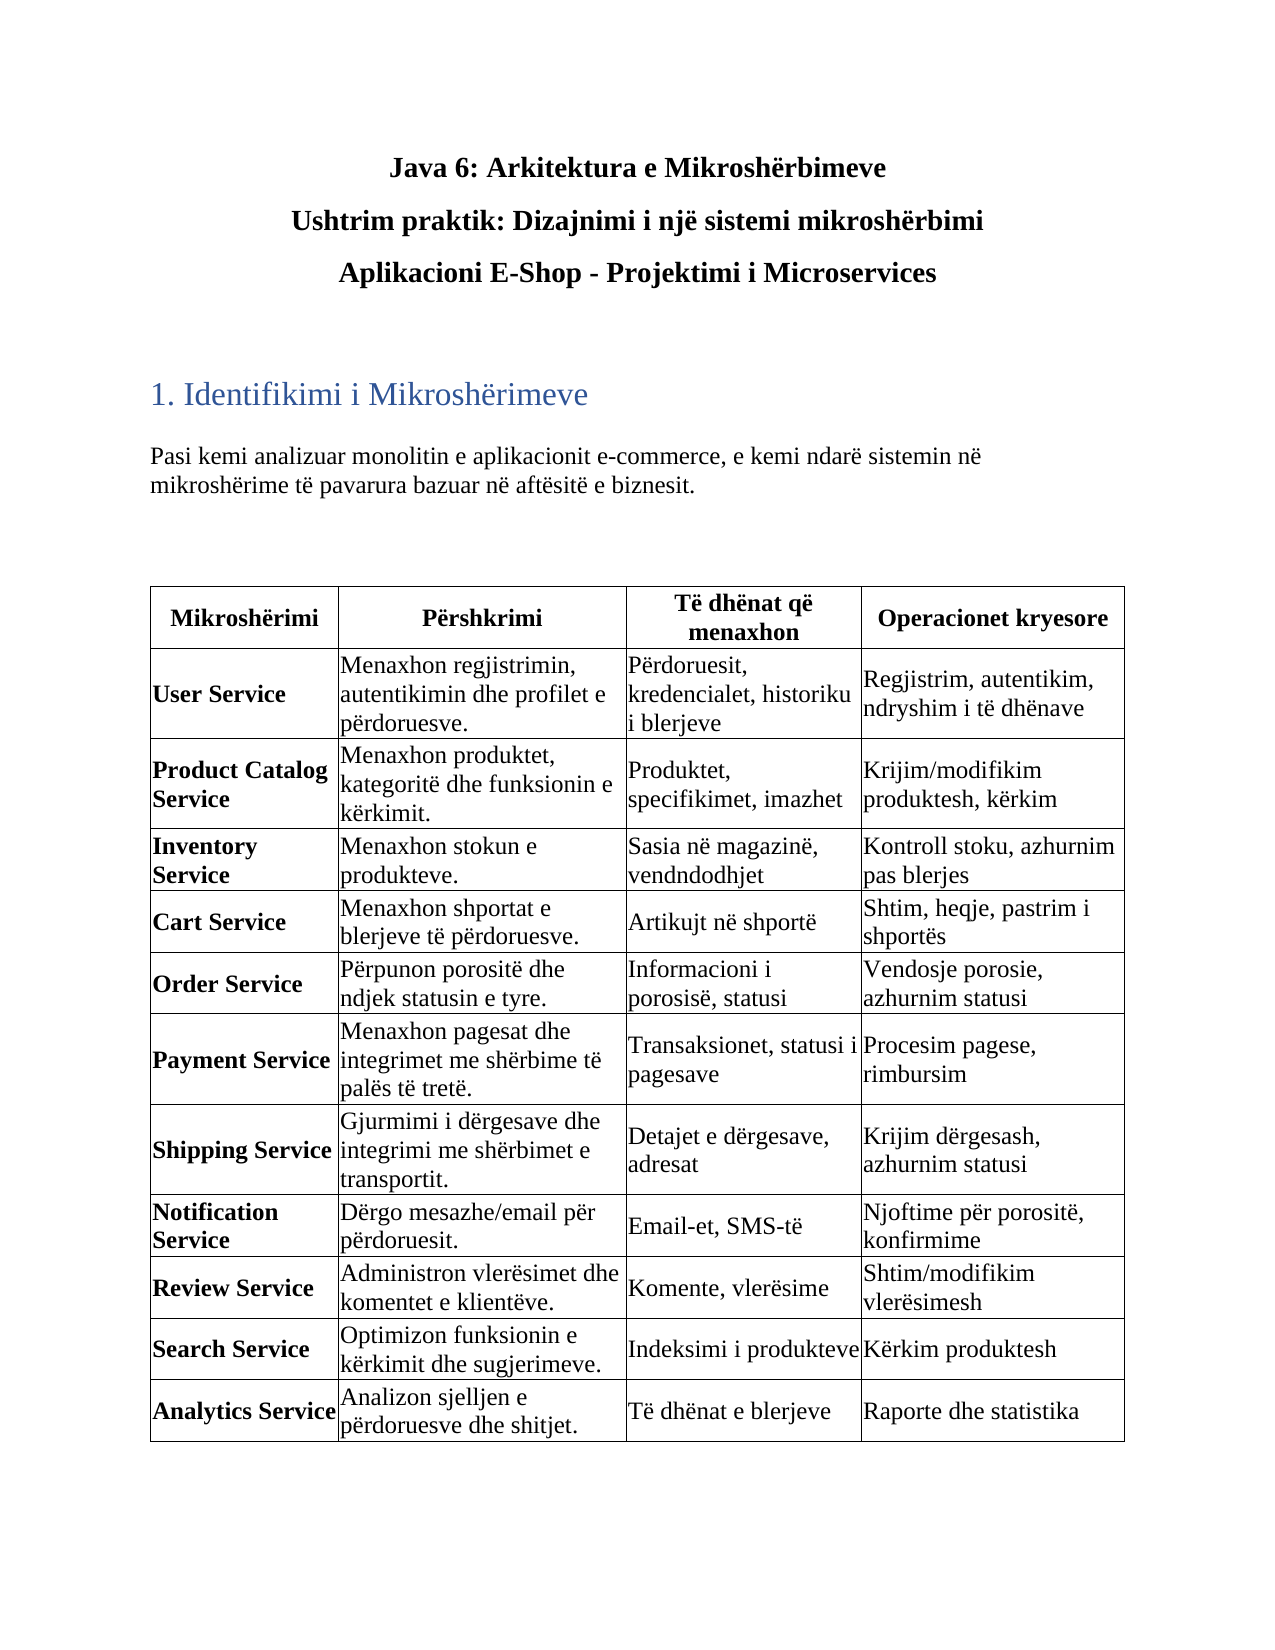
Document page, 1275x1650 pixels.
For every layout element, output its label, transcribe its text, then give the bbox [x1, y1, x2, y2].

table_cell Informacioni i porosisë, statusi [627, 953, 861, 1013]
text Java 6: Arkitektura e Mikroshërbimeve [150, 150, 1125, 183]
table_cell Produktet, specifikimet, imazhet [627, 739, 861, 828]
table_cell Menaxhon produktet, kategoritë dhe funksionin e kërkimit. [339, 739, 626, 828]
table_cell Shtim/modifikim vlerësimesh [862, 1257, 1124, 1317]
table_header Të dhënat që menaxhon [627, 587, 861, 647]
text Aplikacioni E-Shop - Projektimi i Microservices [150, 256, 1125, 289]
table_header Operacionet kryesore [862, 587, 1124, 647]
table_cell Sasia në magazinë, vendndodhjet [627, 829, 861, 890]
table_cell Analytics Service [151, 1380, 338, 1441]
table_cell Kërkim produktesh [862, 1319, 1124, 1379]
text Ushtrim praktik: Dizajnimi i një sistemi mikroshërbimi [150, 203, 1125, 236]
table_cell Menaxhon regjistrimin, autentikimin dhe profilet e përdoruesve. [339, 649, 626, 738]
text 1. Identifikimi i Mikroshërimeve [150, 374, 1125, 412]
table_cell Cart Service [151, 891, 338, 952]
table_cell User Service [151, 649, 338, 738]
table_cell Vendosje porosie, azhurnim statusi [862, 953, 1124, 1013]
table_cell Order Service [151, 953, 338, 1013]
table_cell Menaxhon pagesat dhe integrimet me shërbime të palës të tretë. [339, 1014, 626, 1104]
table_cell Krijim/modifikim produktesh, kërkim [862, 739, 1124, 828]
table_header Mikroshërimi [151, 587, 338, 647]
table_cell Gjurmimi i dërgesave dhe integrimi me shërbimet e transportit. [339, 1105, 626, 1194]
table_cell Përpunon porositë dhe ndjek statusin e tyre. [339, 953, 626, 1013]
table_cell Komente, vlerësime [627, 1257, 861, 1317]
table_cell Kontroll stoku, azhurnim pas blerjes [862, 829, 1124, 890]
table_cell Dërgo mesazhe/email për përdoruesit. [339, 1195, 626, 1256]
table_cell Regjistrim, autentikim, ndryshim i të dhënave [862, 649, 1124, 738]
table_cell Review Service [151, 1257, 338, 1317]
table_cell Notification Service [151, 1195, 338, 1256]
text Pasi kemi analizuar monolitin e aplikacionit e-commerce, e kemi ndarë sistemin në mikroshërime të pavarura bazuar në aftësitë e biznesit. [150, 441, 1125, 499]
table_cell Artikujt në shportë [627, 891, 861, 952]
table_cell Optimizon funksionin e kërkimit dhe sugjerimeve. [339, 1319, 626, 1379]
table_cell Krijim dërgesash, azhurnim statusi [862, 1105, 1124, 1194]
table_cell Inventory Service [151, 829, 338, 890]
table_cell Menaxhon shportat e blerjeve të përdoruesve. [339, 891, 626, 952]
table_cell Menaxhon stokun e produkteve. [339, 829, 626, 890]
table_cell Payment Service [151, 1014, 338, 1104]
table_cell Indeksimi i produkteve [627, 1319, 861, 1379]
table_cell Search Service [151, 1319, 338, 1379]
table_cell Procesim pagese, rimbursim [862, 1014, 1124, 1104]
table_cell Shipping Service [151, 1105, 338, 1194]
table_header Përshkrimi [339, 587, 626, 647]
table_cell Transaksionet, statusi i pagesave [627, 1014, 861, 1104]
table_cell Të dhënat e blerjeve [627, 1380, 861, 1441]
table_cell Product Catalog Service [151, 739, 338, 828]
table_cell Detajet e dërgesave, adresat [627, 1105, 861, 1194]
table_cell Email-et, SMS-të [627, 1195, 861, 1256]
table_cell Administron vlerësimet dhe komentet e klientëve. [339, 1257, 626, 1317]
table_cell Raporte dhe statistika [862, 1380, 1124, 1441]
table_cell Shtim, heqje, pastrim i shportës [862, 891, 1124, 952]
table_cell Njoftime për porositë, konfirmime [862, 1195, 1124, 1256]
table_cell Analizon sjelljen e përdoruesve dhe shitjet. [339, 1380, 626, 1441]
table_cell Përdoruesit, kredencialet, historiku i blerjeve [627, 649, 861, 738]
